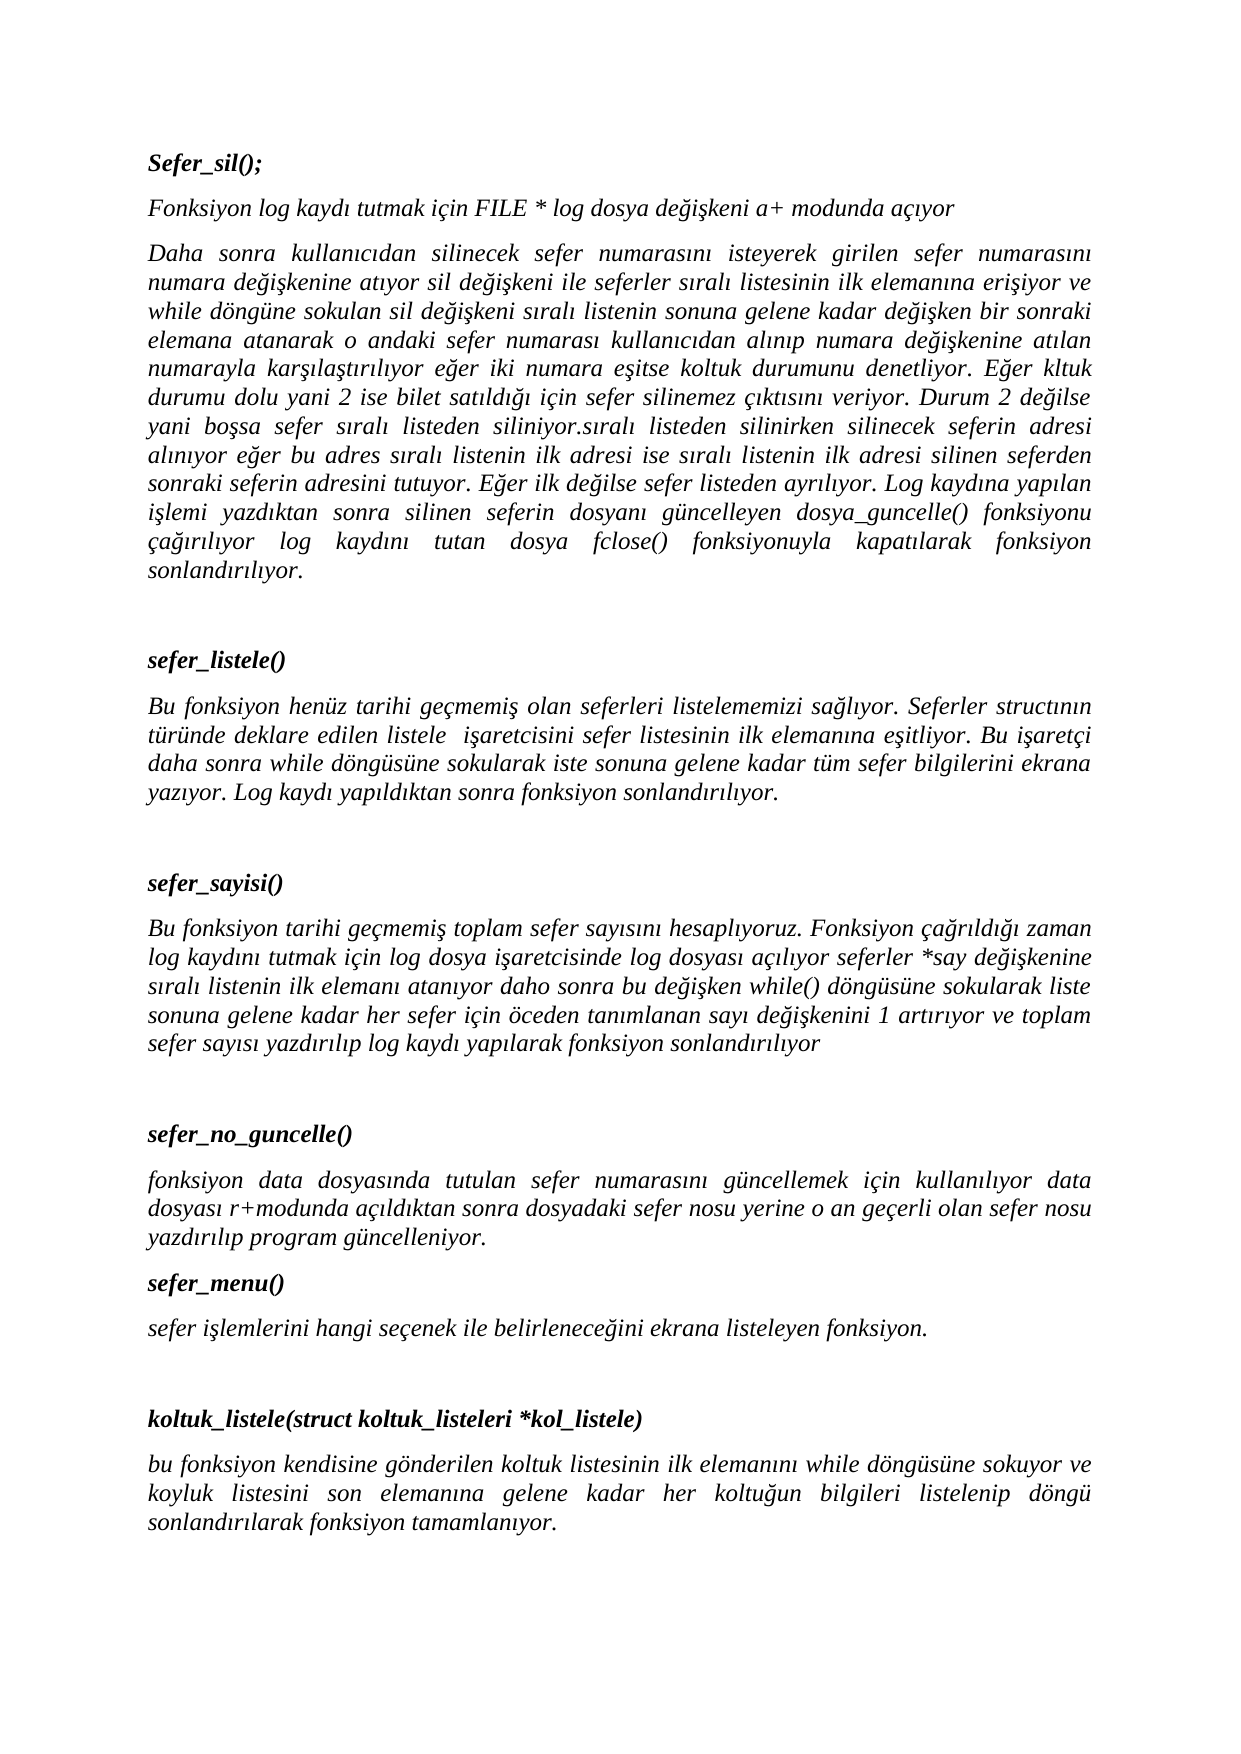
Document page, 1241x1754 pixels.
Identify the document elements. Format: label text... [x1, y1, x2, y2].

text Bu fonksiyon tarihi geçmemiş toplam sefer sayısını hesaplıyoruz. Fonksiyon çağrıldığı zaman log kaydını tutmak için log dosya işaretcisinde log dosyası açılıyor seferler *say değişkenine sıralı listenin ilk elemanı atanıyor daho sonra bu değişken while() döngüsüne sokularak liste sonuna gelene kadar her sefer için öceden tanımlanan sayı değişkenini 1 artırıyor ve toplam sefer sayısı yazdırılıp log kaydı yapılarak fonksiyon sonlandırılıyor [148, 913, 1093, 1057]
text sefer_sayisi() [148, 868, 1093, 897]
text sefer_no_guncelle() [148, 1119, 1093, 1148]
text fonksiyon data dosyasında tutulan sefer numarasını güncellemek için kullanılıyor data dosyası r+modunda açıldıktan sonra dosyadaki sefer nosu yerine o an geçerli olan sefer nosu yazdırılıp program güncelleniyor. [148, 1165, 1093, 1251]
text bu fonksiyon kendisine gönderilen koltuk listesinin ilk elemanını while döngüsüne sokuyor ve koyluk listesini son elemanına gelene kadar her koltuğun bilgileri listelenip döngü sonlandırılarak fonksiyon tamamlanıyor. [148, 1449, 1093, 1536]
text sefer işlemlerini hangi seçenek ile belirleneceğini ekrana listeleyen fonksiyon. [148, 1313, 1093, 1342]
text koltuk_listele(struct koltuk_listeleri *kol_listele) [148, 1404, 1093, 1433]
text Sefer_sil(); [148, 148, 1093, 176]
text Bu fonksiyon henüz tarihi geçmemiş olan seferleri listelememizi sağlıyor. Seferler structının türünde deklare edilen listele işaretcisini sefer listesinin ilk elemanına eşitliyor. Bu işaretçi daha sonra while döngüsüne sokularak iste sonuna gelene kadar tüm sefer bilgilerini ekrana yazıyor. Log kaydı yapıldıktan sonra fonksiyon sonlandırılıyor. [148, 691, 1093, 806]
text sefer_listele() [148, 646, 1093, 674]
text Daha sonra kullanıcıdan silinecek sefer numarasını isteyerek girilen sefer numarasını numara değişkenine atıyor sil değişkeni ile seferler sıralı listesinin ilk elemanına erişiyor ve while döngüne sokulan sil değişkeni sıralı listenin sonuna gelene kadar değişken bir sonraki elemana atanarak o andaki sefer numarası kullanıcıdan alınıp numara değişkenine atılan numarayla karşılaştırılıyor eğer iki numara eşitse koltuk durumunu denetliyor. Eğer kltuk durumu dolu yani 2 ise bilet satıldığı için sefer silinemez çıktısını veriyor. Durum 2 değilse yani boşsa sefer sıralı listeden siliniyor.sıralı listeden silinirken silinecek seferin adresi alınıyor eğer bu adres sıralı listenin ilk adresi ise sıralı listenin ilk adresi silinen seferden sonraki seferin adresini tutuyor. Eğer ilk değilse sefer listeden ayrılıyor. Log kaydına yapılan işlemi yazdıktan sonra silinen seferin dosyanı güncelleyen dosya_guncelle() fonksiyonu çağırılıyor log kaydını tutan dosya fclose() fonksiyonuyla kapatılarak fonksiyon sonlandırılıyor. [148, 238, 1093, 583]
text sefer_menu() [148, 1268, 1093, 1296]
text Fonksiyon log kaydı tutmak için FILE * log dosya değişkeni a+ modunda açıyor [148, 193, 1093, 222]
